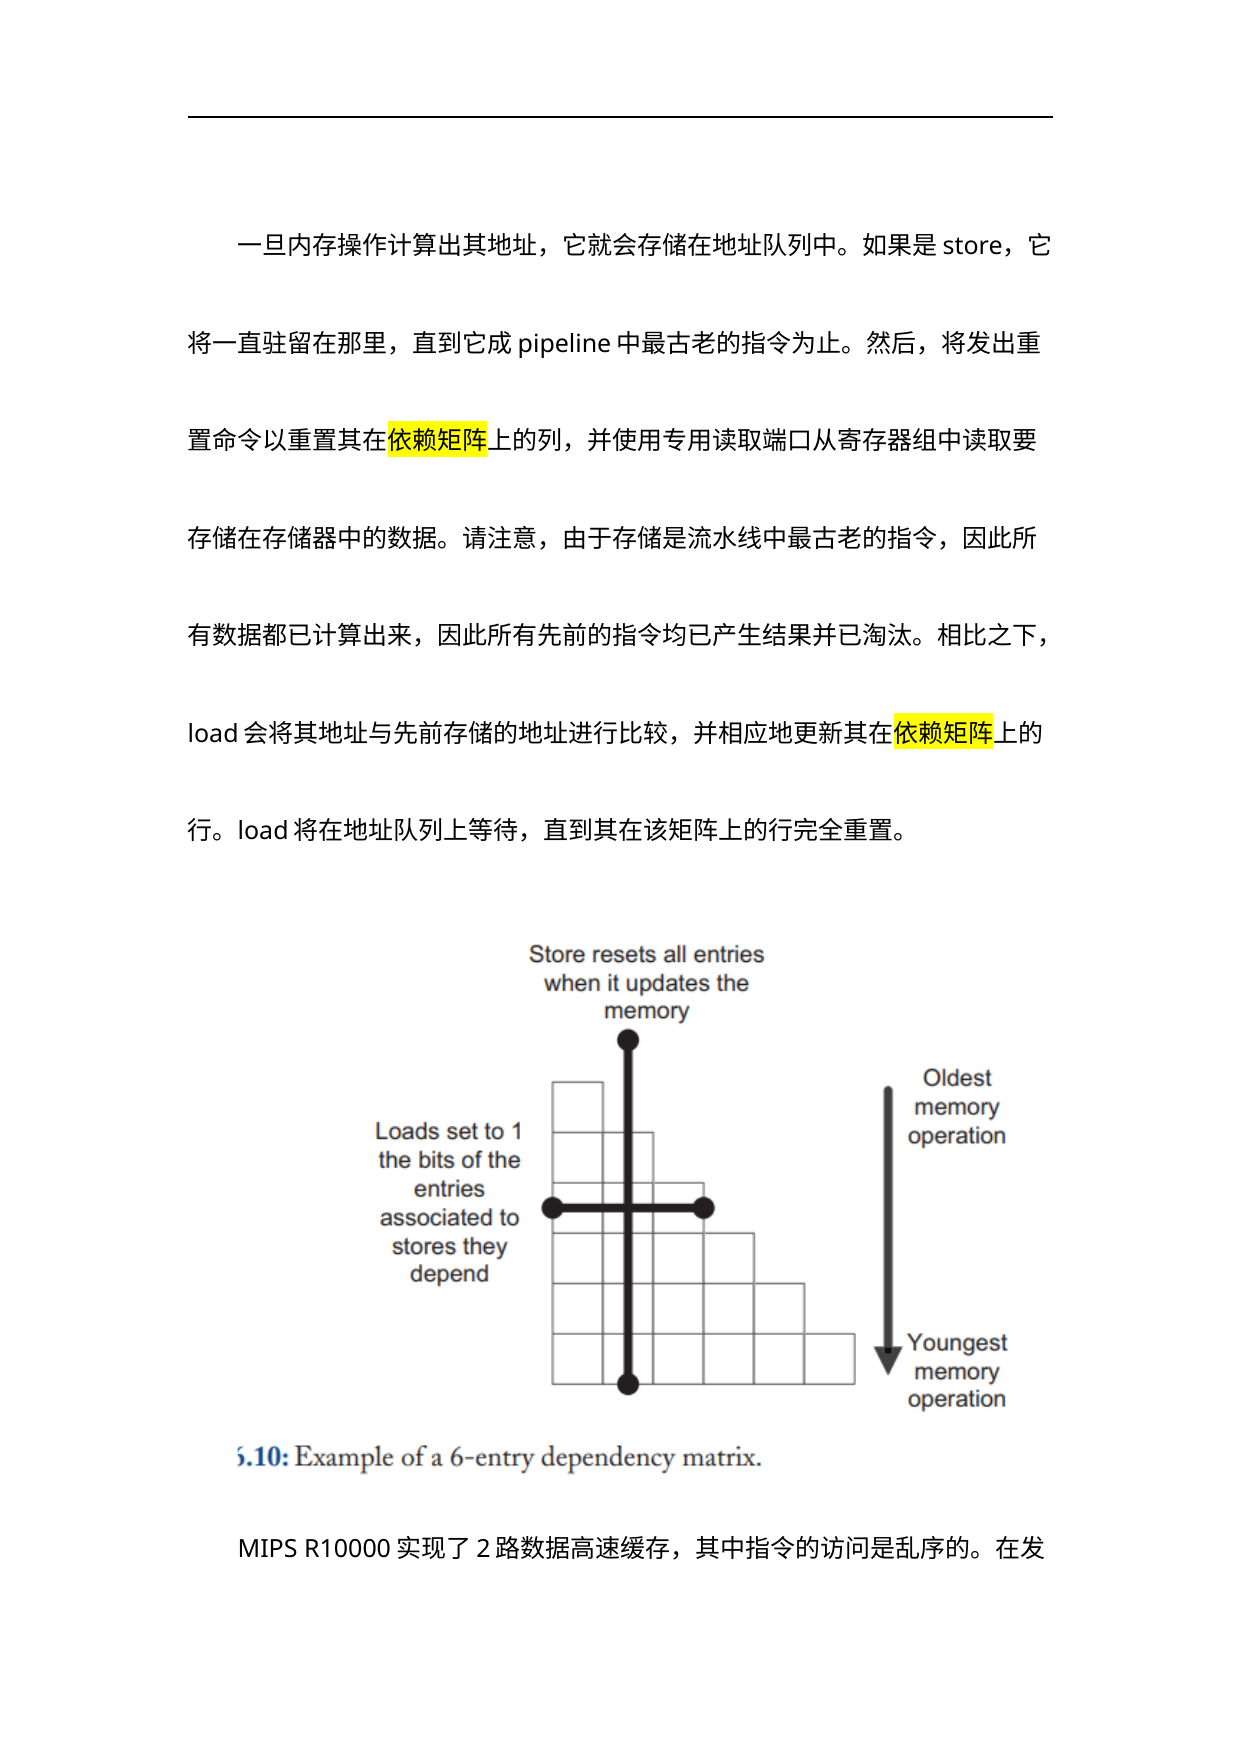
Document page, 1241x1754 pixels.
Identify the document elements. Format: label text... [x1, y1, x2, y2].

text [187, 1514, 1053, 1579]
picture [237, 879, 1103, 1496]
text 一旦内存操作计算出其地址，它就会存储在地址队列中。如果是store，它将一直驻留在那里，直到它成pipeline中最古老的指令为止。然后，将发出重置命令以重置其在依赖矩阵上的列，并使用专用读取端口从寄存器组中读取要存储在存储器中的数据。请注意，由于存储是流水线中最古老的指令，因此所有数据都已计算出来，因此所有先前的指令均已产生结果并已淘汰。相比之下，load会将其地址与先前存储的地址进行比较，并相应地更新其在依赖矩阵上的行。load将在地址队列上等待，直到其在该矩阵上的行完全重置。 [187, 211, 1053, 861]
